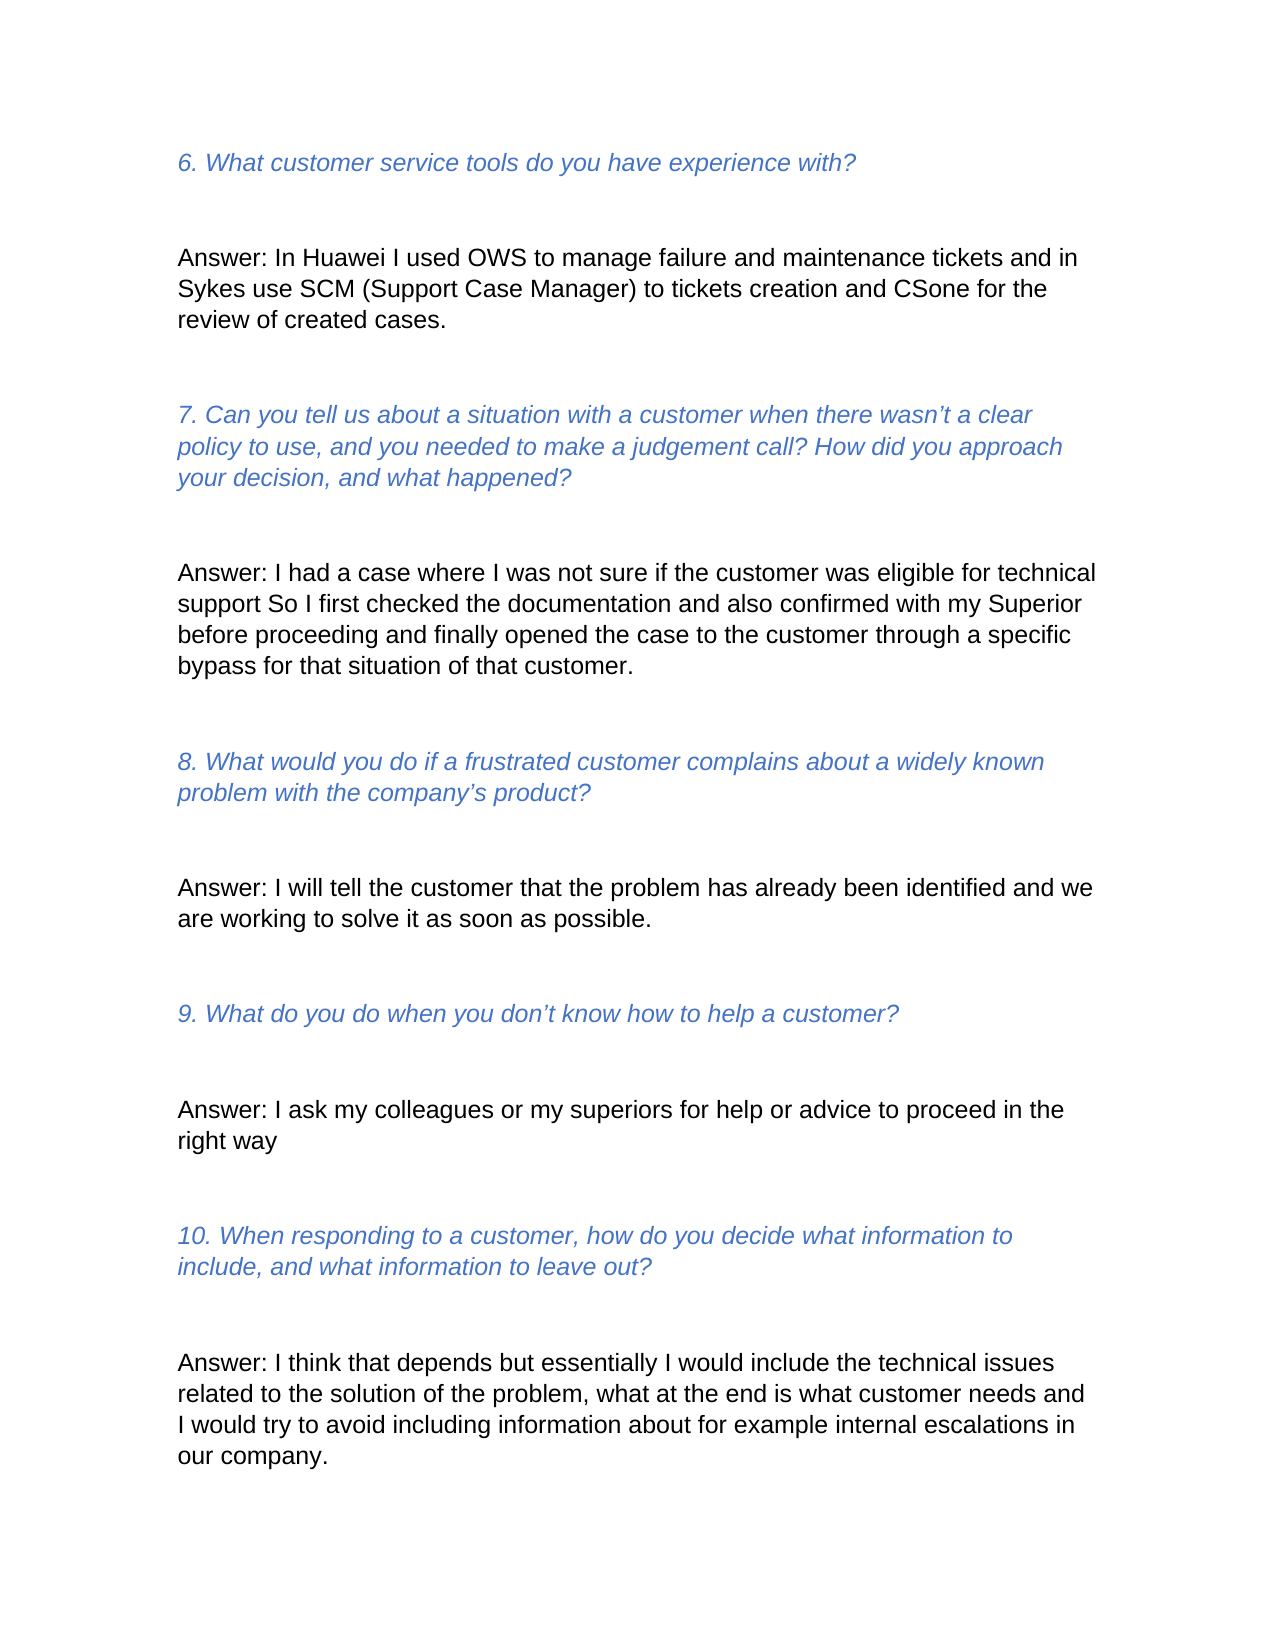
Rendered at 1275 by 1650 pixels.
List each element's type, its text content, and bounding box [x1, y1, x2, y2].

text 6. What customer service tools do you have experience with? [177, 148, 1098, 176]
text 9. What do you do when you don’t know how to help a customer? [177, 999, 1098, 1028]
text Answer: I had a case where I was not sure if the customer was eligible for technical support So I first checked the documentation and also confirmed with my Superior before proceeding and finally opened the case to the customer through a specific bypass for that situation of that customer. [177, 558, 1098, 680]
text 8. What would you do if a frustrated customer complains about a widely known problem with the company’s product? [177, 747, 1098, 806]
text 7. Can you tell us about a situation with a customer when there wasn’t a clear policy to use, and you needed to make a judgement call? How did you approach your decision, and what happened? [177, 401, 1098, 491]
text Answer: In Huawei I used OWS to manage failure and maintenance tickets and in Sykes use SCM (Support Case Manager) to tickets creation and CSone for the review of created cases. [177, 243, 1098, 334]
text Answer: I ask my colleagues or my superiors for help or advice to proceed in the right way [177, 1095, 1098, 1155]
text Answer: I will tell the customer that the problem has already been identified and we are working to solve it as soon as possible. [177, 873, 1098, 933]
text 10. When responding to a customer, how do you decide what information to include, and what information to leave out? [177, 1221, 1098, 1281]
text Answer: I think that depends but essentially I would include the technical issues related to the solution of the problem, what at the end is what customer needs and I would try to avoid including information about for example internal escalations in our company. [177, 1348, 1098, 1470]
